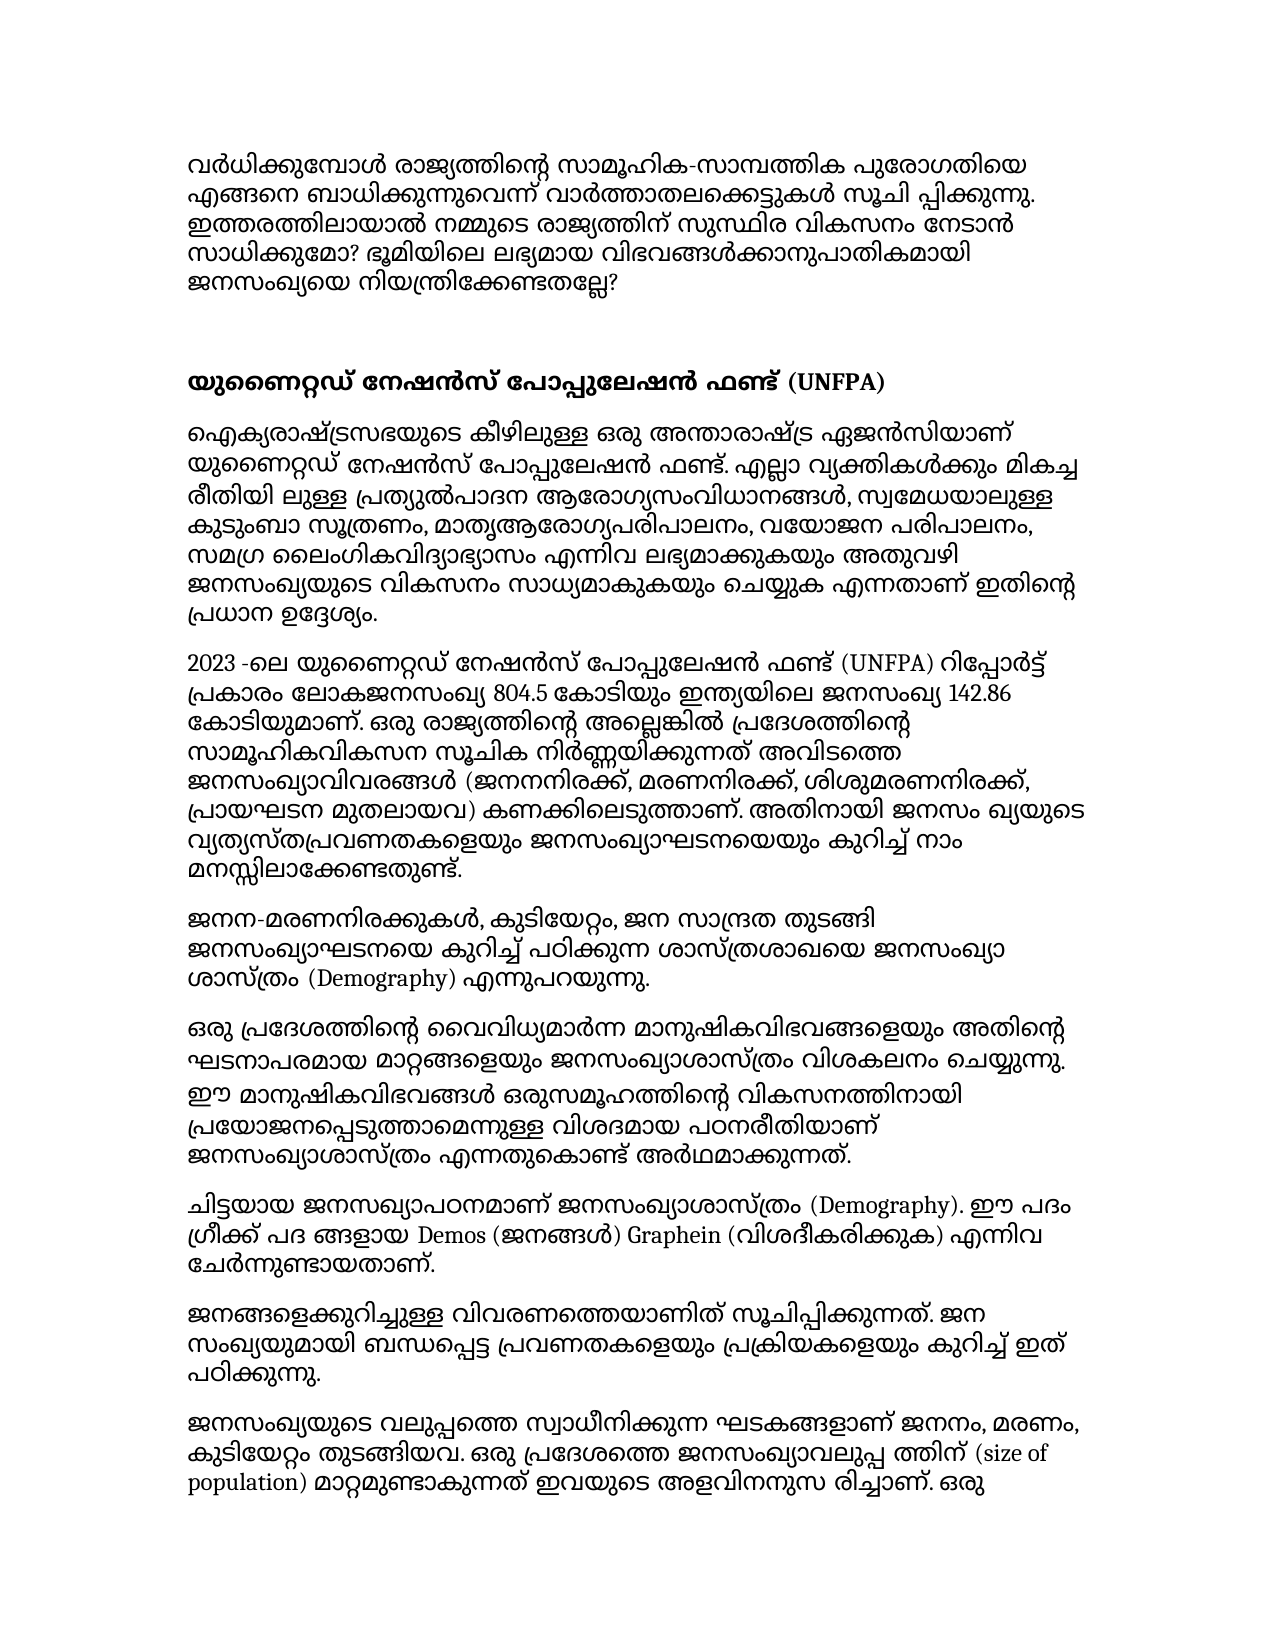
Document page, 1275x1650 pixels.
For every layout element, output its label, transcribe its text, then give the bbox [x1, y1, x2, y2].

text യുണൈറ്റഡ് നേഷൻസ് പോപ്പുലേഷൻ ഫണ്ട് (UNFPA) [187, 367, 1087, 397]
text 2023 -ലെ യുണൈറ്റഡ് നേഷൻസ് പോപ്പുലേഷൻ ഫണ്ട് (UNFPA) റിപ്പോർട്ട് പ്രകാരം ലോകജനസംഖ്യ 804.5 കോടിയും ഇന്ത്യയിലെ ജനസംഖ്യ 142.86 കോടിയുമാണ്. ഒരു രാജ്യത്തിന്റെ അല്ലെങ്കിൽ പ്രദേശത്തിന്റെ സാമൂഹികവികസന സൂചിക നിർണ്ണയിക്കുന്നത് അവിടത്തെ ജനസംഖ്യാവിവരങ്ങൾ (ജനനനിരക്ക്, മരണനിരക്ക്, ശിശുമരണനിരക്ക്, പ്രായഘടന മുതലായവ) കണക്കിലെടുത്താണ്. അതിനായി ജനസം ഖ്യയുടെ വ്യത്യസ്തപ്രവണതകളെയും ജനസംഖ്യാഘടനയെയും കുറിച്ച് നാം മനസ്സിലാക്കേണ്ടതുണ്ട്. [187, 649, 1087, 884]
text ഐക്യരാഷ്ട്രസഭയുടെ കീഴിലുള്ള ഒരു അന്താരാഷ്ട്ര ഏജൻസിയാണ് യുണൈറ്റഡ് നേഷൻസ് പോപ്പുലേഷൻ ഫണ്ട്. എല്ലാ വ്യക്തികൾക്കും മികച്ച രീതിയി ലുള്ള പ്രത്യുൽപാദന ആരോഗ്യസംവിധാനങ്ങൾ, സ്വമേധയാലുള്ള കുടുംബാ സൂത്രണം, മാതൃആരോഗ്യപരിപാലനം, വയോജന പരിപാലനം, സമഗ്ര ലൈംഗികവിദ്യാഭ്യാസം എന്നിവ ലഭ്യമാക്കുകയും അതുവഴി ജനസംഖ്യയുടെ വികസനം സാധ്യമാകുകയും ചെയ്യുക എന്നതാണ് ഇതിന്റെ പ്രധാന ഉദ്ദേശ്യം. [187, 418, 1087, 628]
text ചിട്ടയായ ജനസഖ്യാപഠനമാണ് ജനസംഖ്യാശാസ്ത്രം (Demography). ഈ പദം ഗ്രീക്ക് പദ ങ്ങളായ Demos (ജനങ്ങൾ) Graphein (വിശദീകരിക്കുക) എന്നിവ ചേർന്നുണ്ടായതാണ്. [187, 1190, 1087, 1279]
text ജനന-മരണനിരക്കുകൾ, കുടിയേറ്റം, ജന സാന്ദ്രത തുടങ്ങി ജനസംഖ്യാഘടനയെ കുറിച്ച് പഠിക്കുന്ന ശാസ്ത്രശാഖയെ ജനസംഖ്യാ ശാസ്ത്രം (Demography) എന്നുപറയുന്നു. [187, 905, 1087, 993]
text ഒരു പ്രദേശത്തിന്റെ വൈവിധ്യമാർന്ന മാനുഷികവിഭവങ്ങളെയും അതിന്റെ ഘടനാപരമായ മാറ്റങ്ങളെയും ജനസംഖ്യാശാസ്ത്രം വിശകലനം ചെയ്യുന്നു. ഈ മാനുഷികവിഭവങ്ങൾ ഒരുസമൂഹത്തിന്റെ വികസനത്തിനായി പ്രയോജനപ്പെടുത്താമെന്നുള്ള വിശദമായ പഠനരീതിയാണ് ജനസംഖ്യാശാസ്ത്രം എന്നതുകൊണ്ട് അർഥമാക്കുന്നത്. [187, 1014, 1087, 1169]
text ജനങ്ങളെക്കുറിച്ചുള്ള വിവരണത്തെയാണിത് സൂചിപ്പിക്കുന്നത്. ജന സംഖ്യയുമായി ബന്ധപ്പെട്ട പ്രവണതകളെയും പ്രക്രിയകളെയും കുറിച്ച് ഇത് പഠിക്കുന്നു. [187, 1300, 1087, 1388]
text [187, 150, 1087, 297]
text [187, 1409, 1087, 1497]
